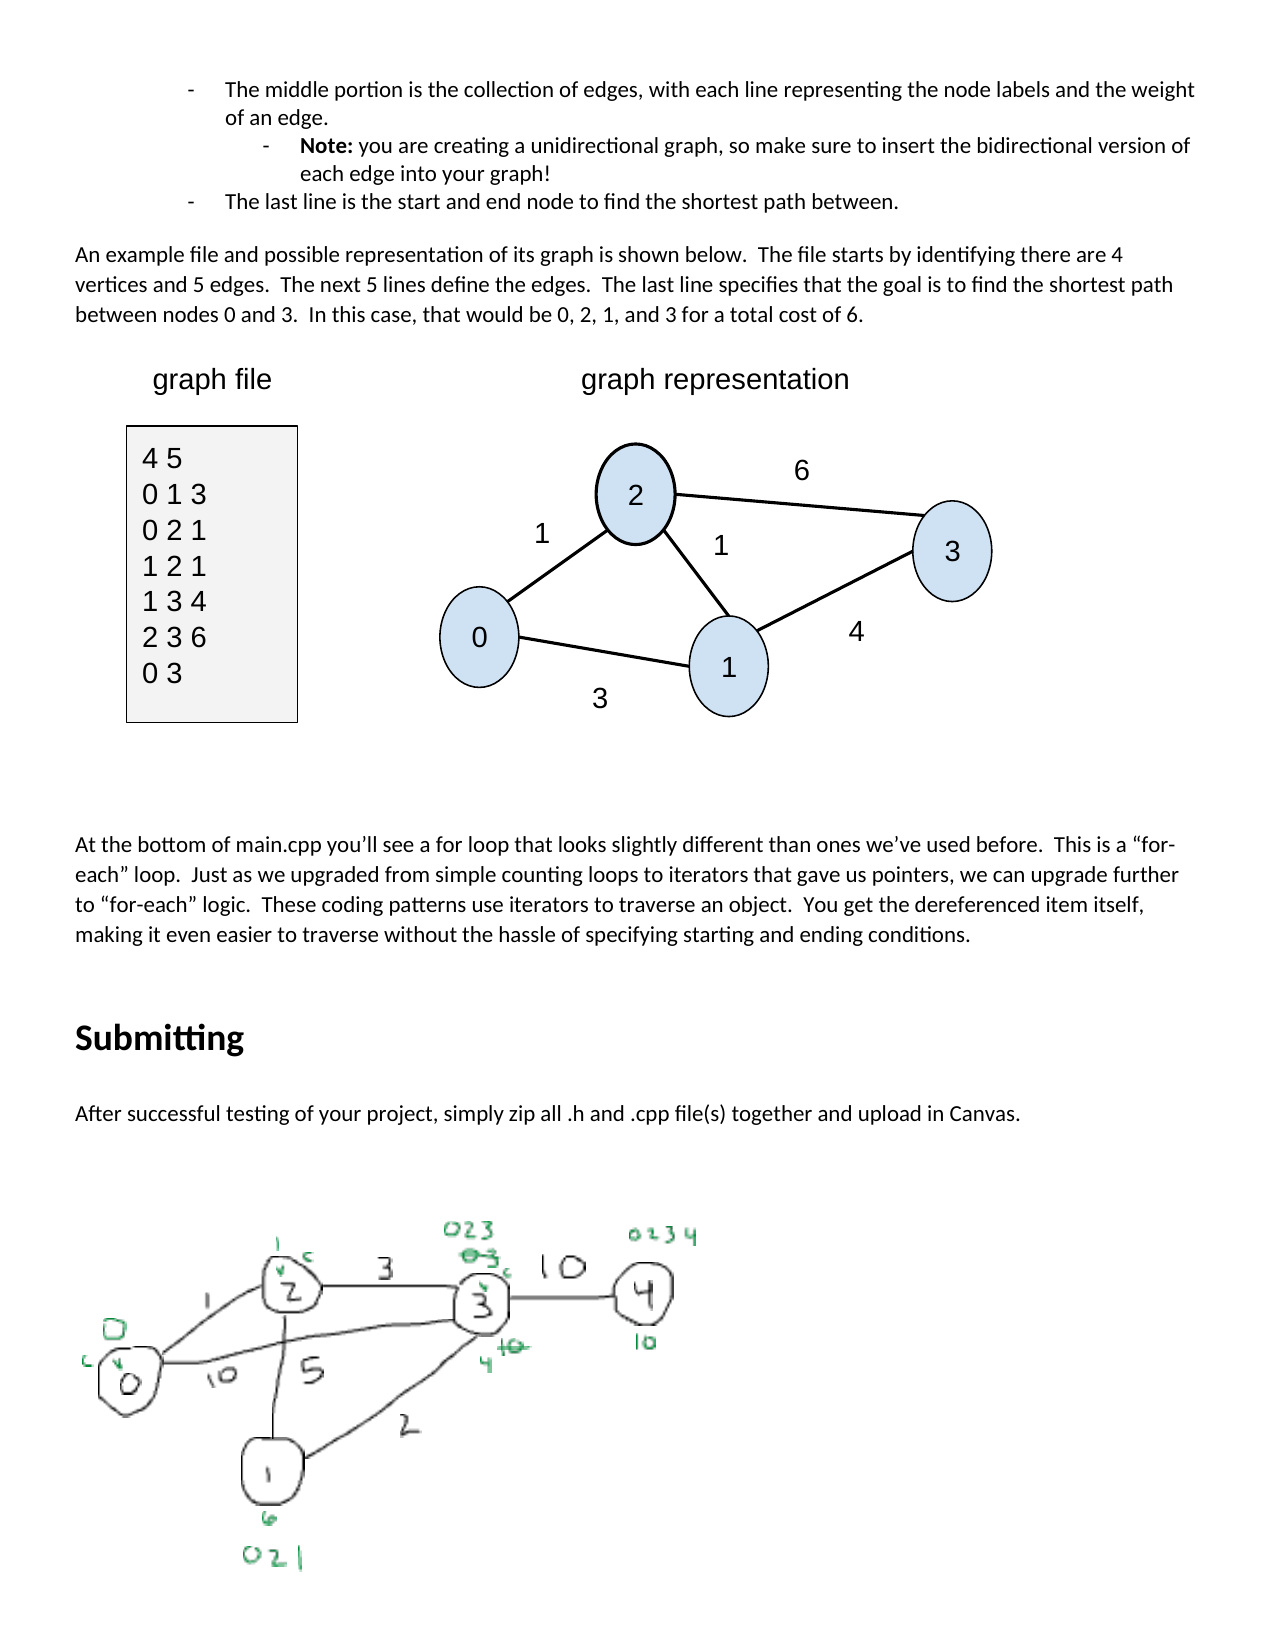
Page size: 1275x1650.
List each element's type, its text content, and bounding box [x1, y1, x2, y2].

text After successful testing of your project, simply zip all .h and .cpp file(s) together and upload in Canvas. [75, 1099, 1200, 1128]
picture [262, 1511, 277, 1526]
list The middle portion is the collection of edges, with each line representing the node labels and the weight of an edge. [187, 75, 1200, 131]
picture [98, 1221, 674, 1506]
picture [636, 1333, 656, 1352]
picture [497, 1338, 532, 1356]
picture [243, 1546, 287, 1567]
picture [82, 1355, 94, 1367]
picture [629, 1226, 696, 1246]
text Submitting [75, 1014, 1200, 1060]
text At the bottom of main.cpp you’ll see a for loop that looks slightly different than ones we’ve used before. This is a “for-each” loop. Just as we upgraded from simple counting loops to iterators that gave us pointers, we can upgrade further to “for-each” logic. These coding patterns use iterators to traverse an object. You get the dereferenced item itself, making it even easier to traverse without the hassle of specifying starting and ending conditions. [75, 830, 1200, 948]
text An example file and possible representation of its graph is shown below. The file starts by identifying there are 4 vertices and 5 edges. The next 5 lines define the edges. The last line specifies that the goal is to find the shortest path between nodes 0 and 3. In this case, that would be 0, 2, 1, and 3 for a total cost of 6. [75, 240, 1200, 328]
list The last line is the start and end node to find the shortest path between. [187, 187, 1200, 215]
list Note: you are creating a unidirectional graph, so make sure to insert the bidirectional version of each edge into your graph! [262, 131, 1200, 187]
picture [298, 1545, 302, 1572]
